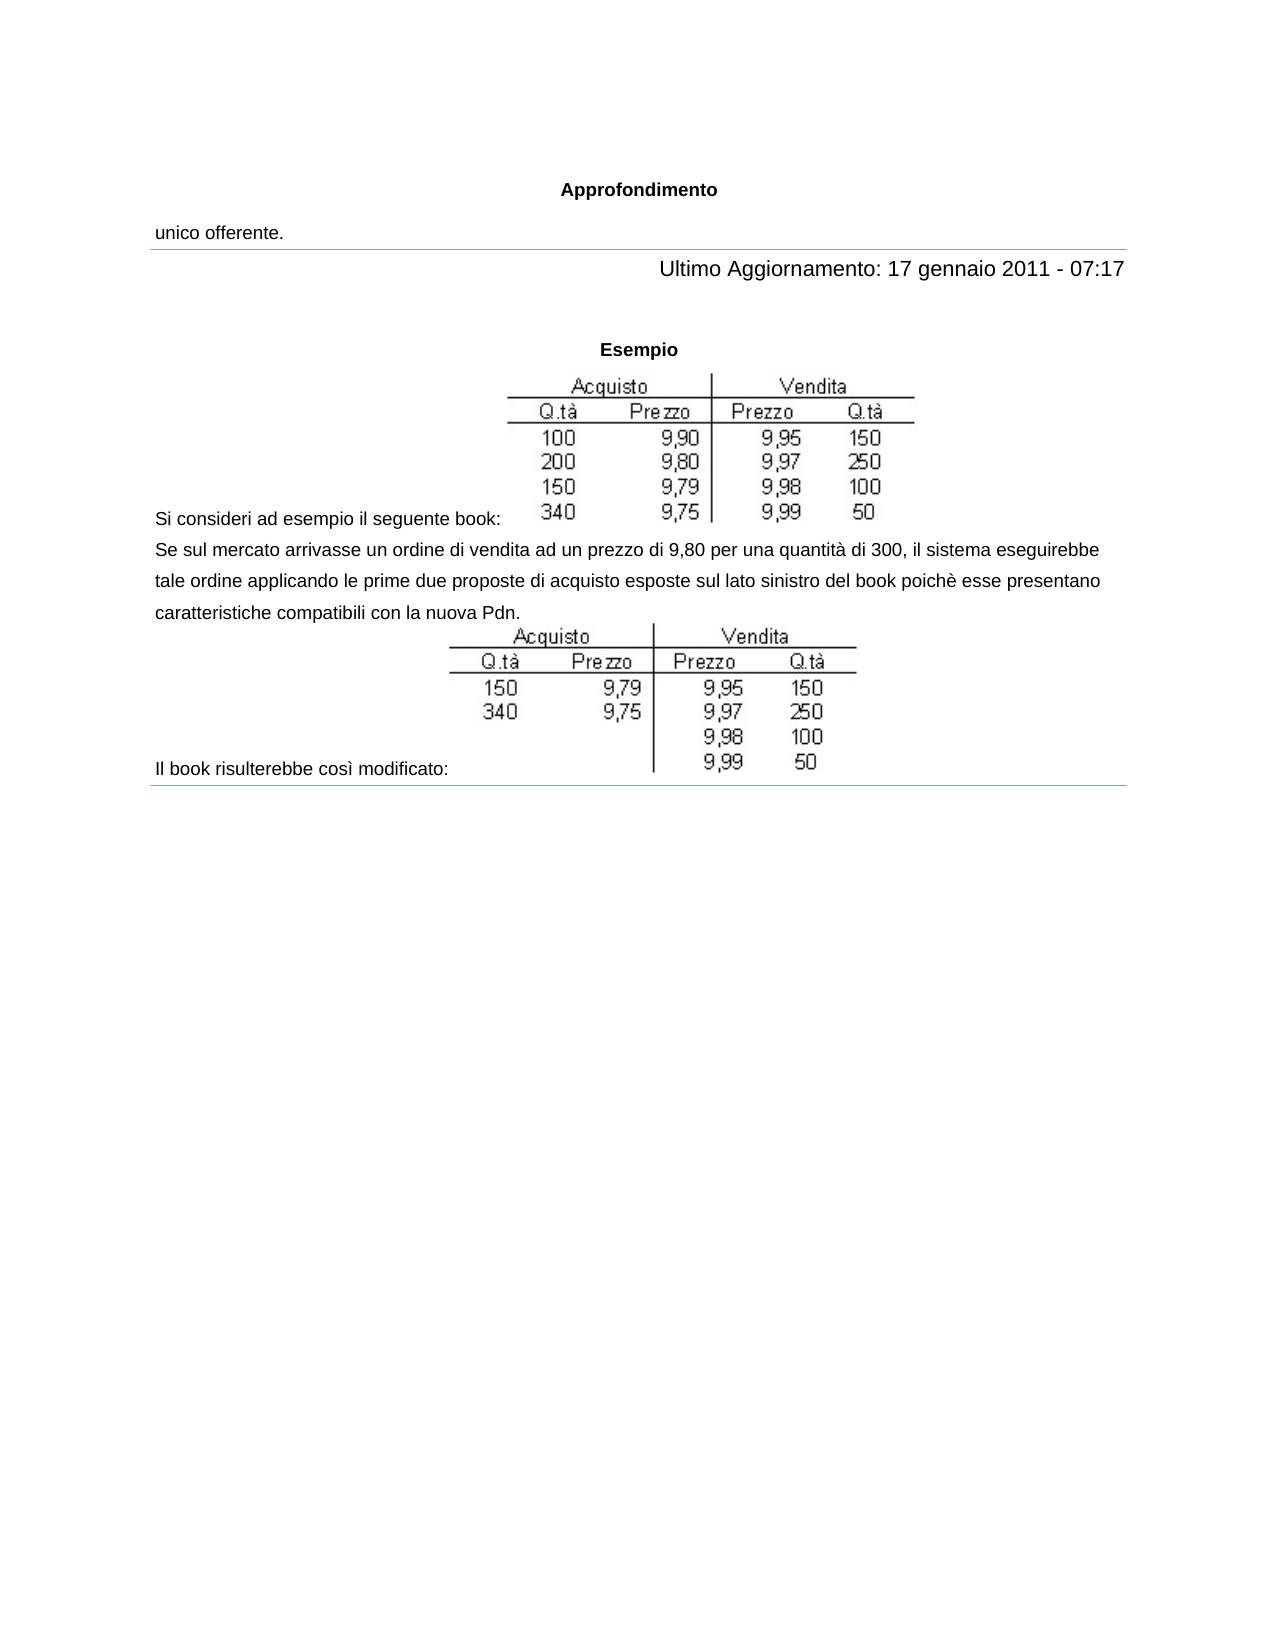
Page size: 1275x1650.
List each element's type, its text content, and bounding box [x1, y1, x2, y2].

table_cell Si consideri ad esempio il seguente book: Se sul mercato arrivasse un ordine di vendita ad un prezzo di 9,80 per una quantità di 300, il sistema eseguirebbe tale ordine applicando le prime due proposte di acquisto esposte sul lato sinistro del book poichè esse presentano caratteristiche compatibili con la nuova Pdn. Il book risulterebbe così modificato: [150, 366, 1127, 784]
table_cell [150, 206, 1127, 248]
picture [506, 372, 918, 526]
table_header Esempio [150, 310, 1127, 366]
table_header Approfondimento [150, 150, 1127, 206]
text Ultimo Aggiornamento: 17 gennaio 2011 - 07:17 [150, 250, 1125, 281]
picture [448, 623, 860, 776]
